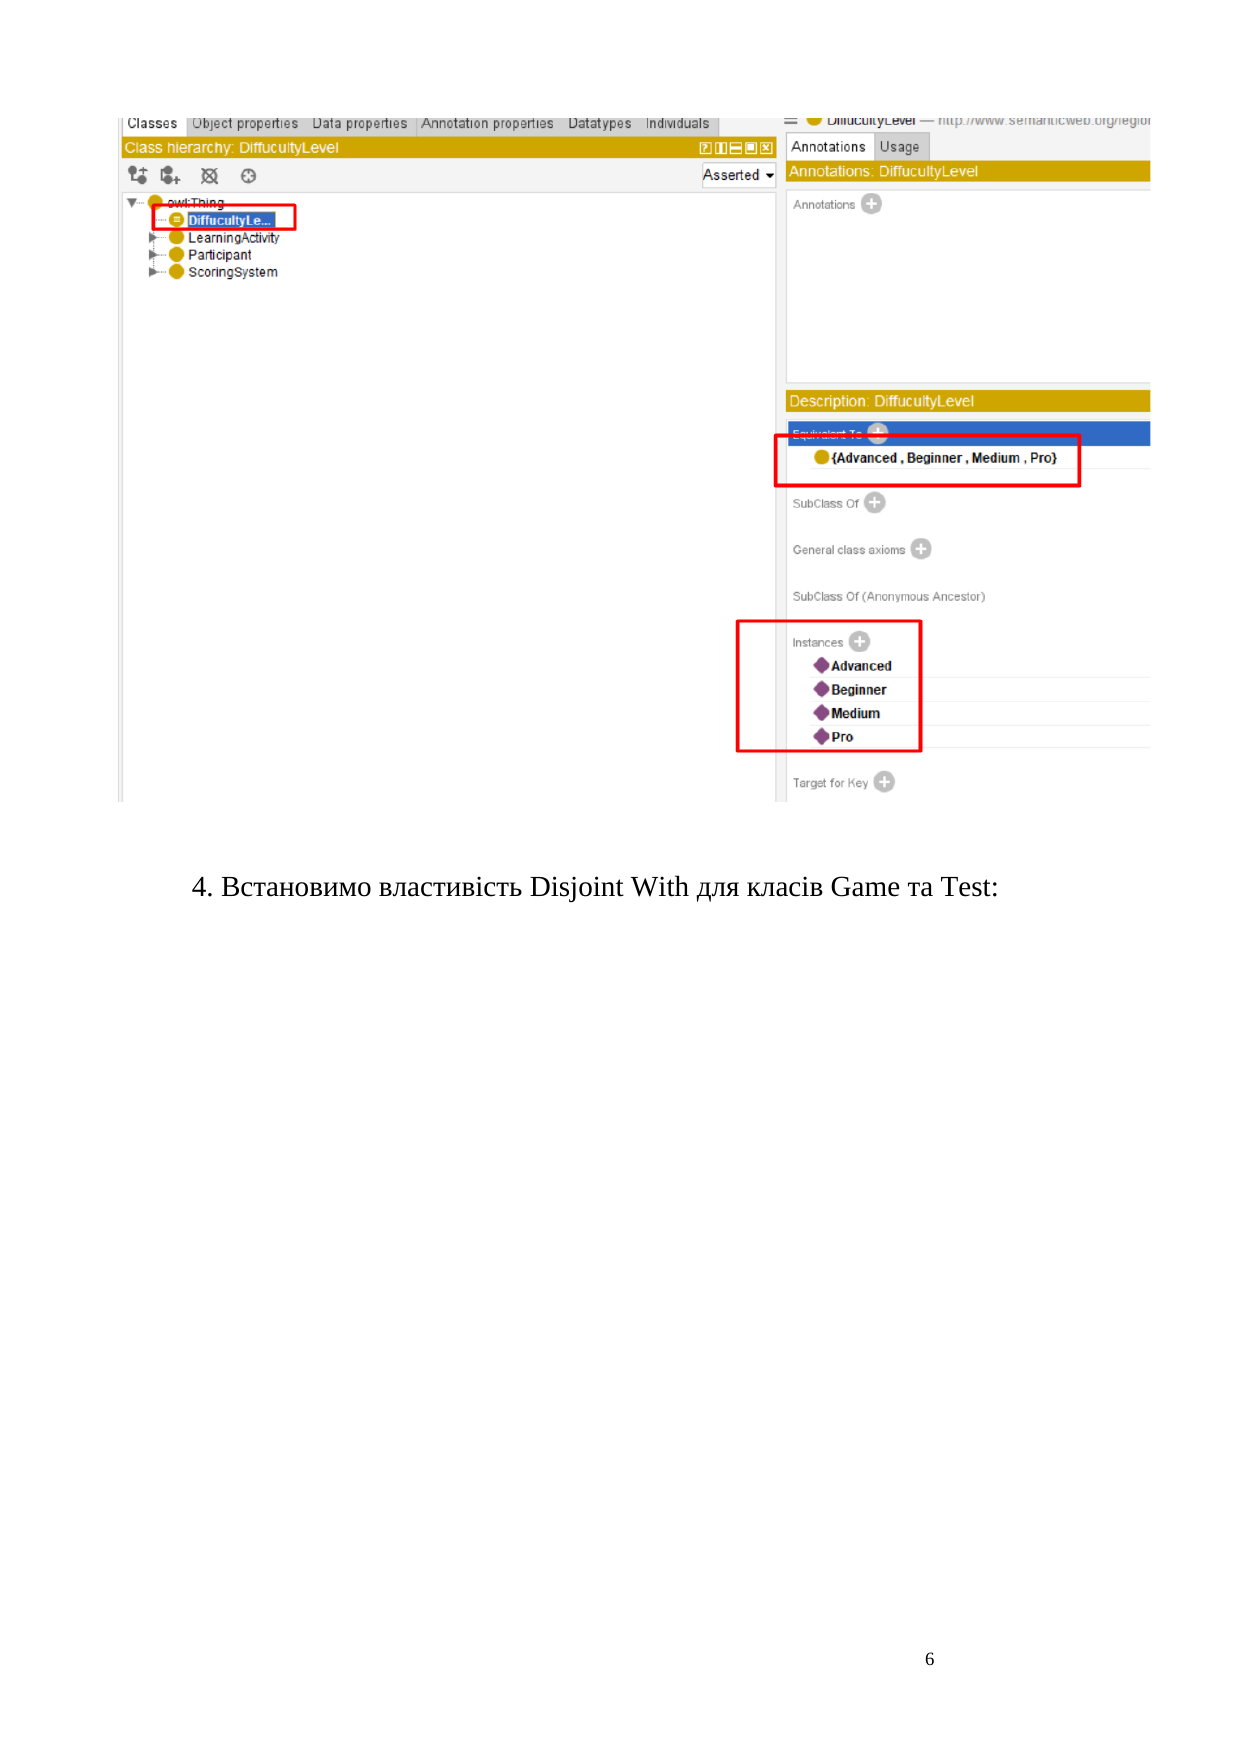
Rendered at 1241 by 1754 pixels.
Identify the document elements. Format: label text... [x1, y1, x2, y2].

picture [118, 118, 1151, 802]
list Встановимо властивість Disjoint With для класів Game та Test: [118, 869, 1152, 903]
